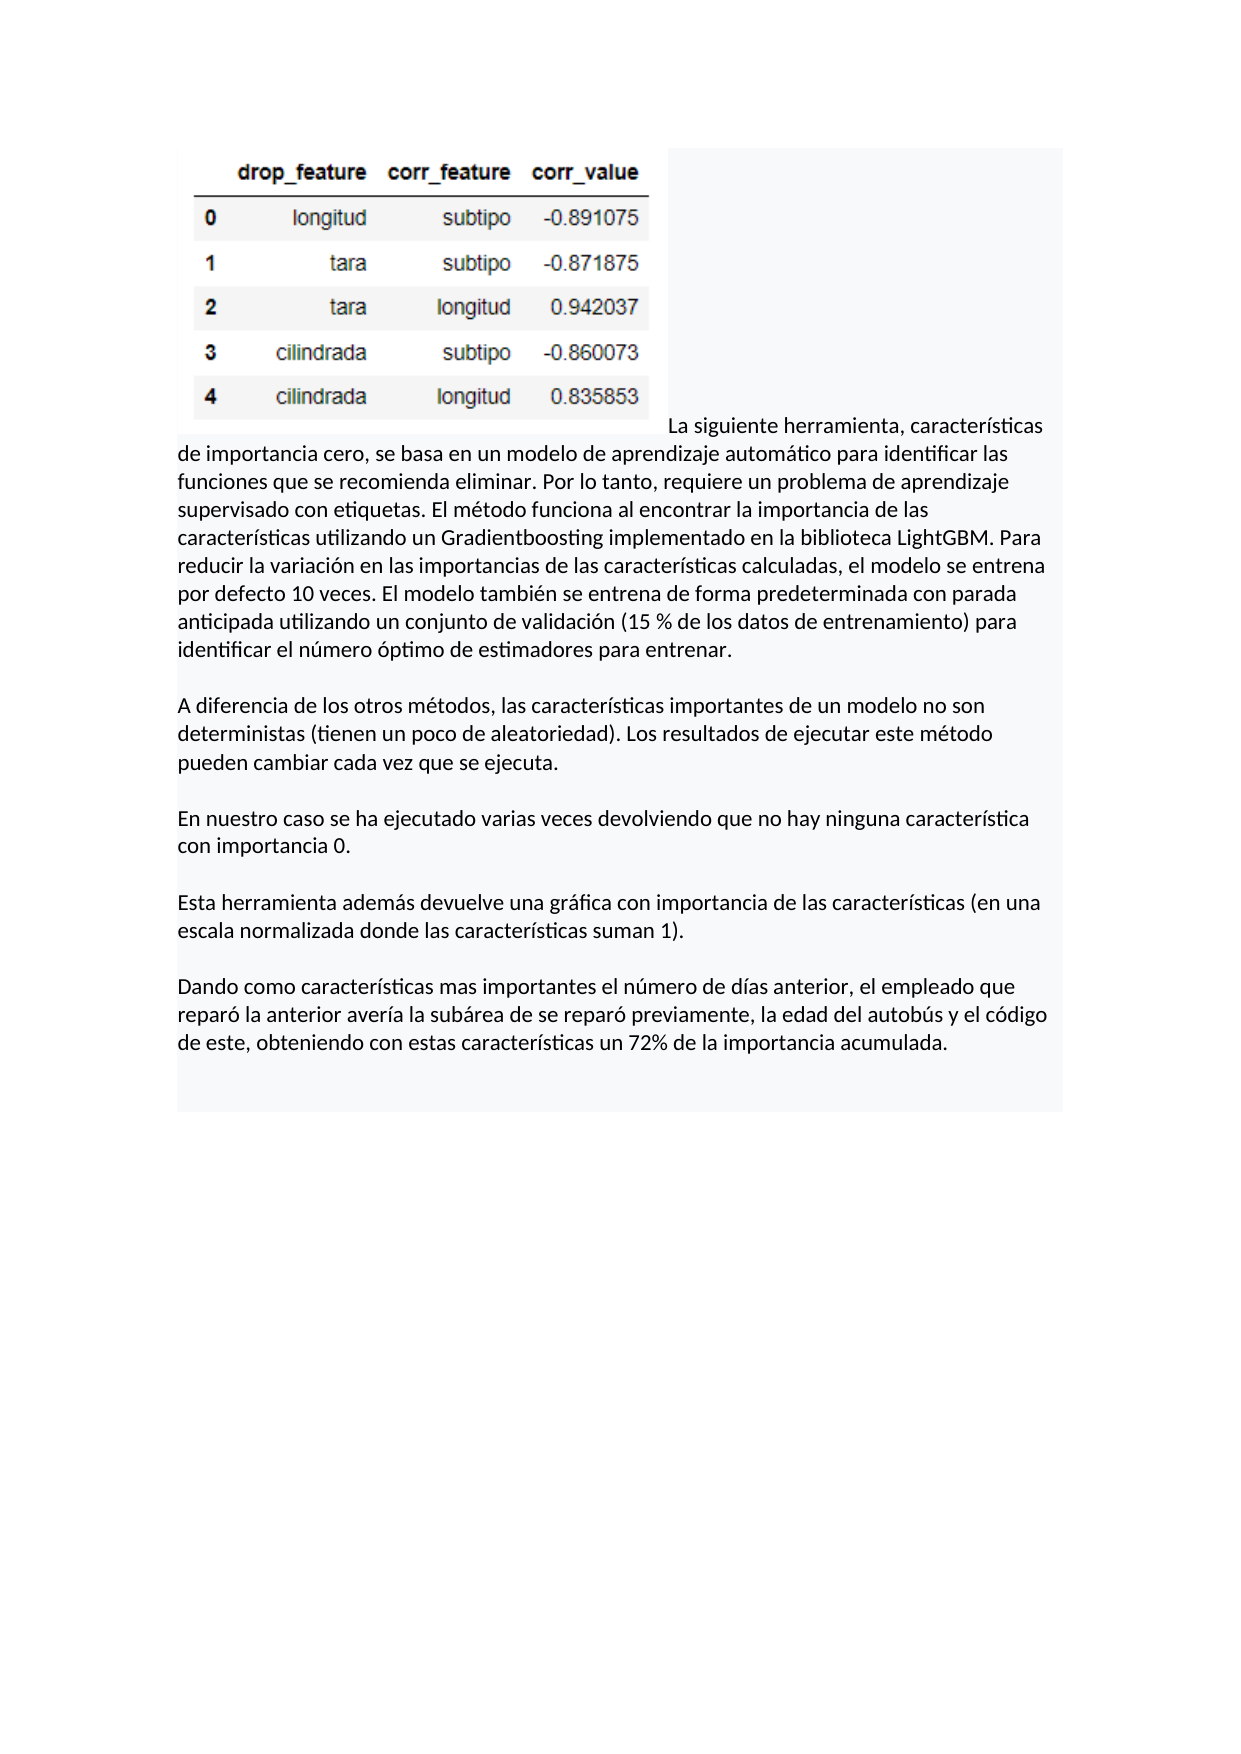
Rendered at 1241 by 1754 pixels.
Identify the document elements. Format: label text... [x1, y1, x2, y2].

text Dando como características mas importantes el número de días anterior, el empleado que reparó la anterior avería la subárea de se reparó previamente, la edad del autobús y el código de este, obteniendo con estas características un 72% de la importancia acumulada. [177, 972, 1063, 1056]
text En nuestro caso se ha ejecutado varias veces devolviendo que no hay ninguna característica con importancia 0. [177, 804, 1063, 860]
text A diferencia de los otros métodos, las características importantes de un modelo no son deterministas (tienen un poco de aleatoriedad). Los resultados de ejecutar este método pueden cambiar cada vez que se ejecuta. [177, 692, 1063, 776]
text Esta herramienta además devuelve una gráfica con importancia de las características (en una escala normalizada donde las características suman 1). [177, 888, 1063, 944]
picture [177, 147, 668, 434]
